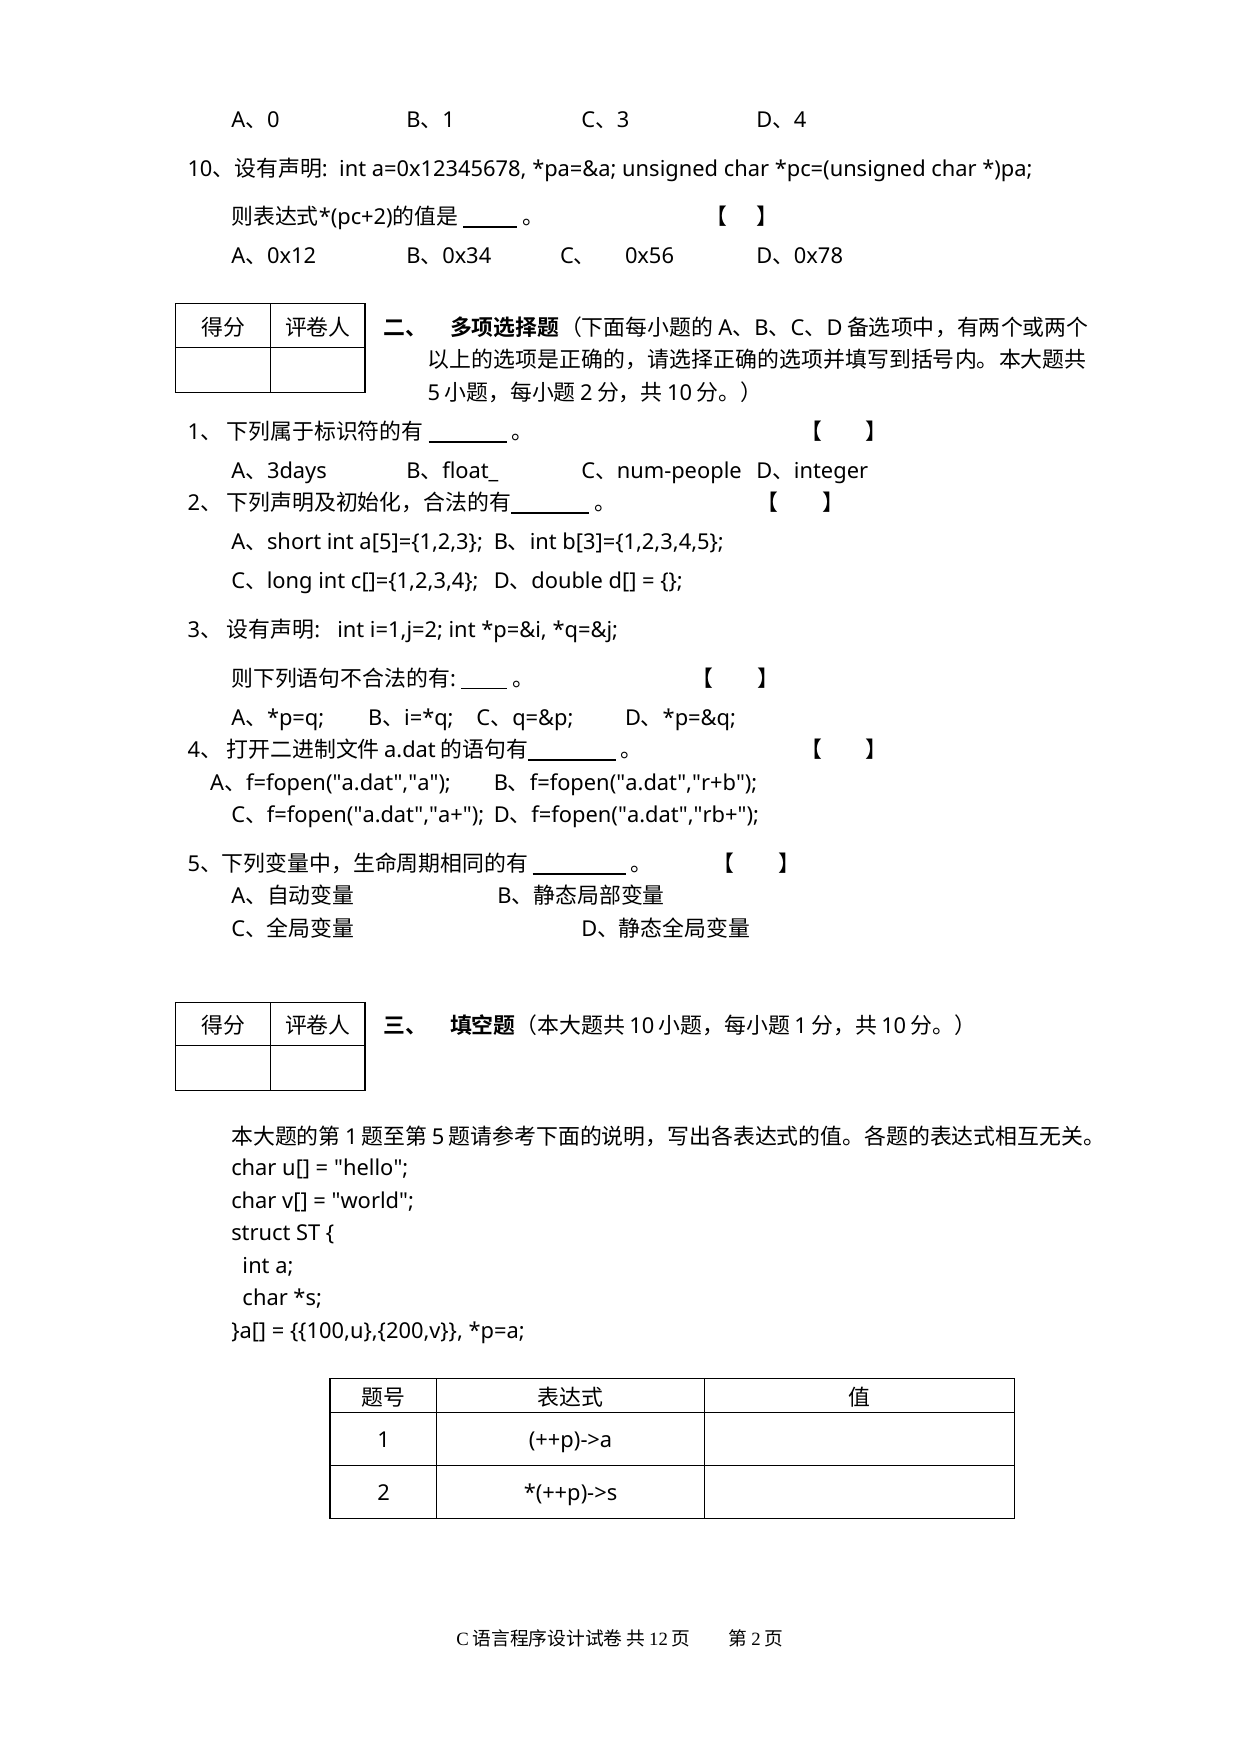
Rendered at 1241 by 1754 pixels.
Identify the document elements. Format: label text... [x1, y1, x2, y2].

table_header 值 [705, 1379, 1014, 1412]
table_header 评卷人 [271, 1003, 364, 1045]
text 5、下列变量中，生命周期相同的有 。 【 】 [187, 845, 1089, 878]
text char v[] = "world"; [187, 1183, 1089, 1216]
table_cell 2 [331, 1466, 436, 1518]
text 4、 打开二进制文件a.dat的语句有 。 【 】 [187, 732, 1089, 764]
text int a; [187, 1248, 1089, 1281]
table_cell (++p)->a [437, 1413, 704, 1465]
text C、f=fopen("a.dat","a+"); D、f=fopen("a.dat","rb+"); [187, 797, 1089, 829]
table_header 题号 [331, 1379, 436, 1412]
text 则表达式*(pc+2)的值是 。 【 】 [187, 199, 1089, 231]
text A、3days B、float_ C、num-people D、integer [187, 452, 1089, 485]
table_header 评卷人 [271, 304, 364, 347]
table_cell [705, 1413, 1014, 1465]
text A、0 B、1 C、3 D、4 [187, 101, 1089, 134]
text 1、 下列属于标识符的有 。 【 】 [187, 413, 1089, 446]
table_header 得分 [176, 304, 270, 347]
text A、f=fopen("a.dat","a"); B、f=fopen("a.dat","r+b"); [187, 764, 1089, 797]
text char u[] = "hello"; [187, 1151, 1089, 1183]
text 则下列语句不合法的有: 。 【 】 [187, 660, 1089, 693]
text }a[] = {{100,u},{200,v}}, *p=a; [187, 1313, 1089, 1346]
list 填空题（本大题共10小题，每小题1分，共10分。） [366, 1008, 1089, 1040]
table_cell *(++p)->s [437, 1466, 704, 1518]
text char *s; [187, 1281, 1089, 1313]
text A、short int a[5]={1,2,3}; B、int b[3]={1,2,3,4,5}; [187, 524, 1089, 556]
table_cell [705, 1466, 1014, 1518]
table_cell [271, 348, 364, 392]
text A、自动变量 B、静态局部变量 [187, 878, 1089, 910]
text A、0x12 B、0x34 C、 0x56 D、0x78 [187, 238, 1089, 270]
text 2、 下列声明及初始化，合法的有 。 【 】 [187, 485, 1089, 517]
table_header 表达式 [437, 1379, 704, 1412]
text 10、设有声明: int a=0x12345678, *pa=&a; unsigned char *pc=(unsigned char *)pa; [187, 150, 1089, 183]
table_cell [271, 1046, 364, 1090]
text A、*p=q; B、i=*q; C、q=&p; D、*p=&q; [187, 699, 1089, 732]
table_cell [176, 348, 270, 392]
table_cell [176, 1046, 270, 1090]
text C、全局变量 D、静态全局变量 [187, 910, 1089, 943]
list 多项选择题（下面每小题的A、B、C、D备选项中，有两个或两个以上的选项是正确的，请选择正确的选项并填写到括号内。本大题共5小题，每小题2分，共10分。） [187, 309, 1089, 407]
text 本大题的第1题至第5题请参考下面的说明，写出各表达式的值。各题的表达式相互无关。 [187, 1118, 1089, 1151]
text C、long int c[]={1,2,3,4}; D、double d[] = {}; [187, 563, 1089, 595]
table_header 得分 [176, 1003, 270, 1045]
table_cell 1 [331, 1413, 436, 1465]
text struct ST { [187, 1216, 1089, 1248]
text 3、 设有声明: int i=1,j=2; int *p=&i, *q=&j; [187, 611, 1089, 644]
